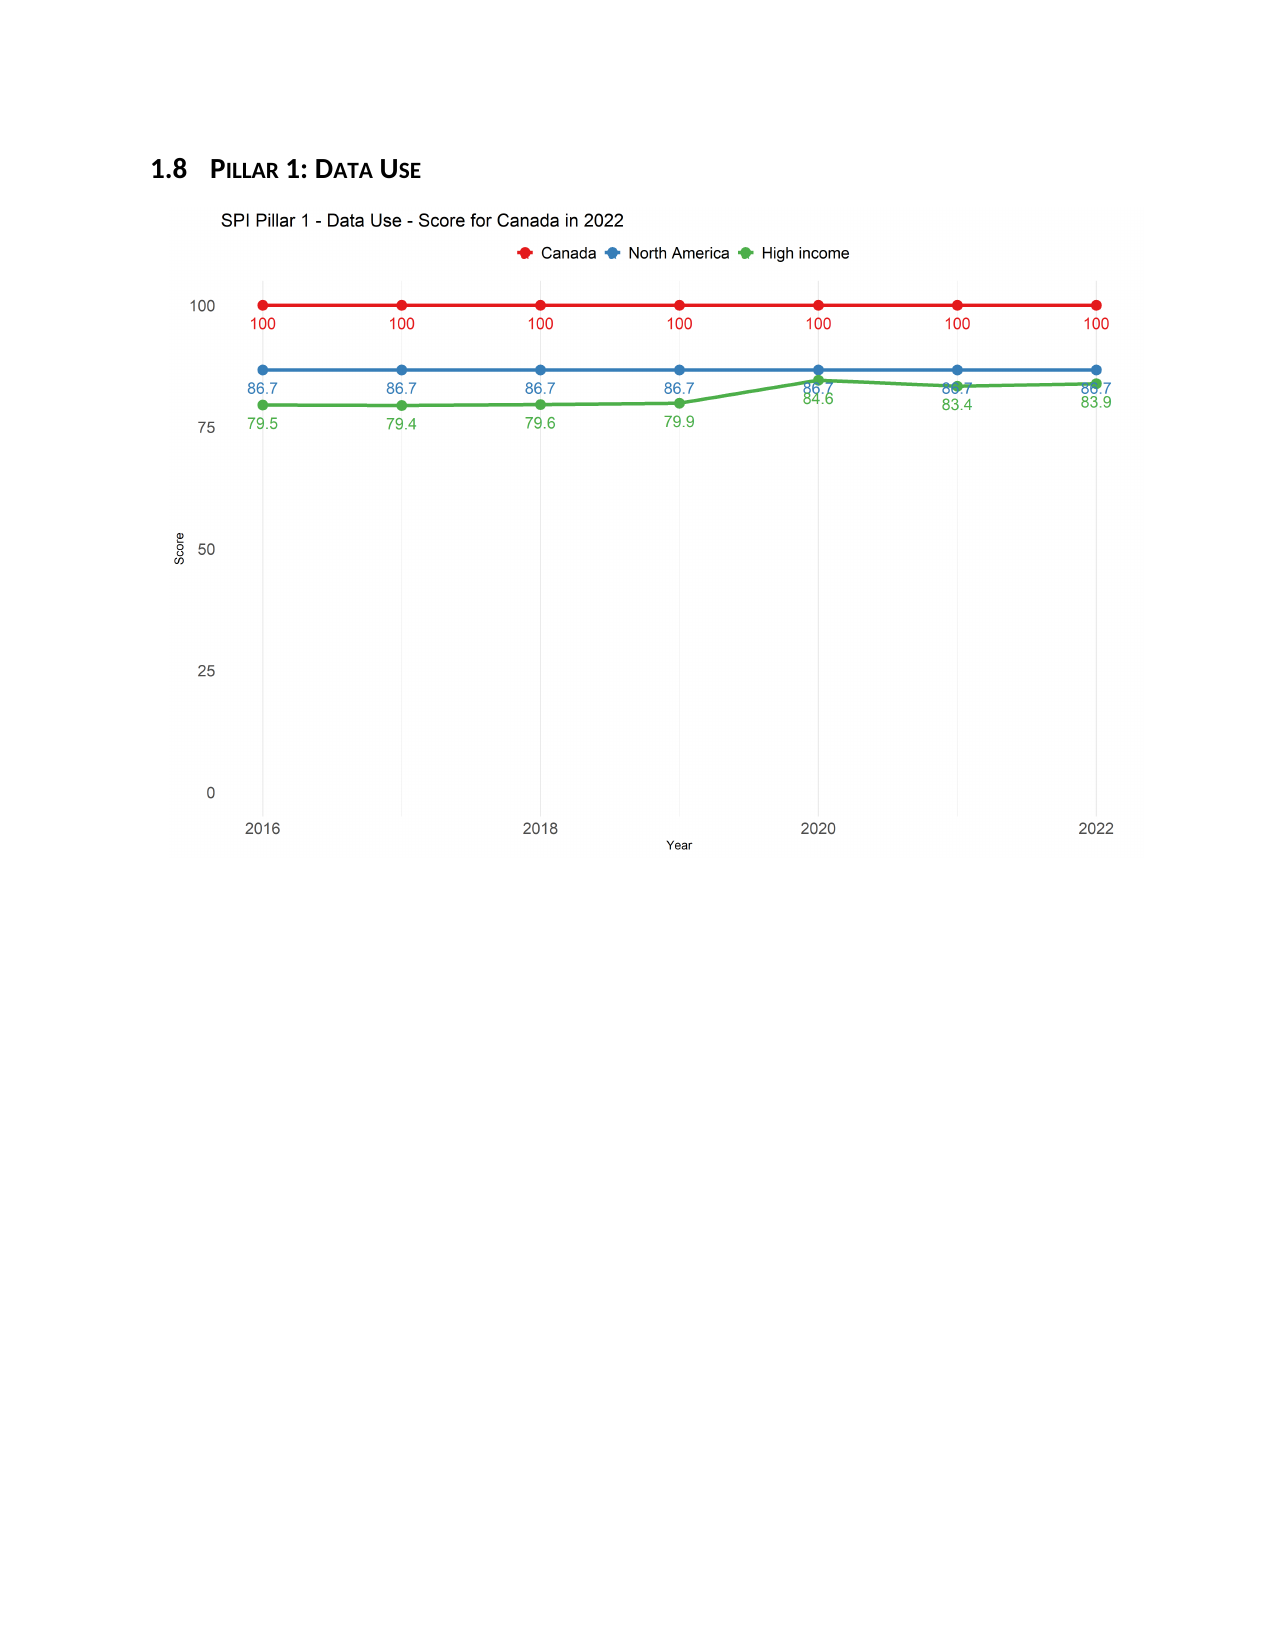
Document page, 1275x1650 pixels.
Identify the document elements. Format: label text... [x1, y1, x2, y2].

picture [168, 207, 1144, 858]
subtitle Pillar 1: Data Use [150, 150, 1125, 186]
